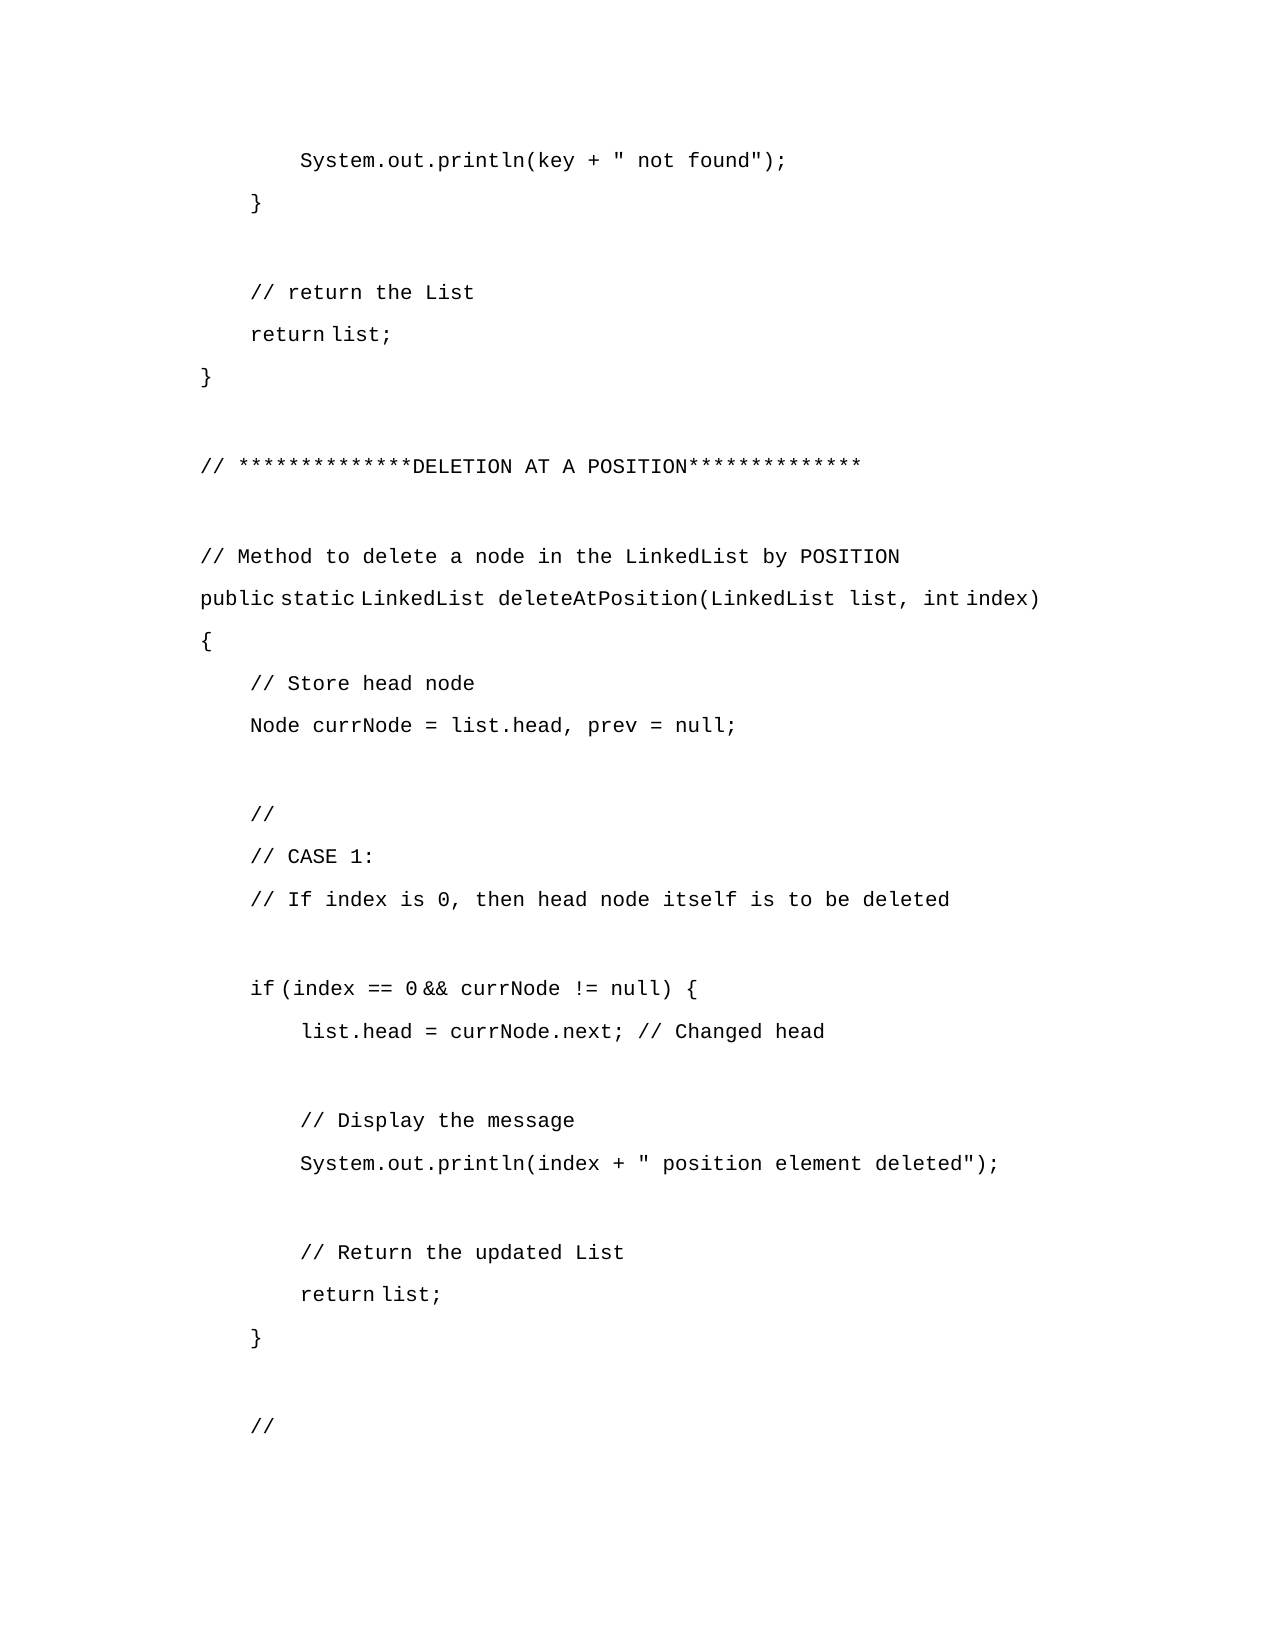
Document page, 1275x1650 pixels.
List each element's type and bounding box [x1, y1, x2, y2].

table_header [150, 150, 1202, 1459]
